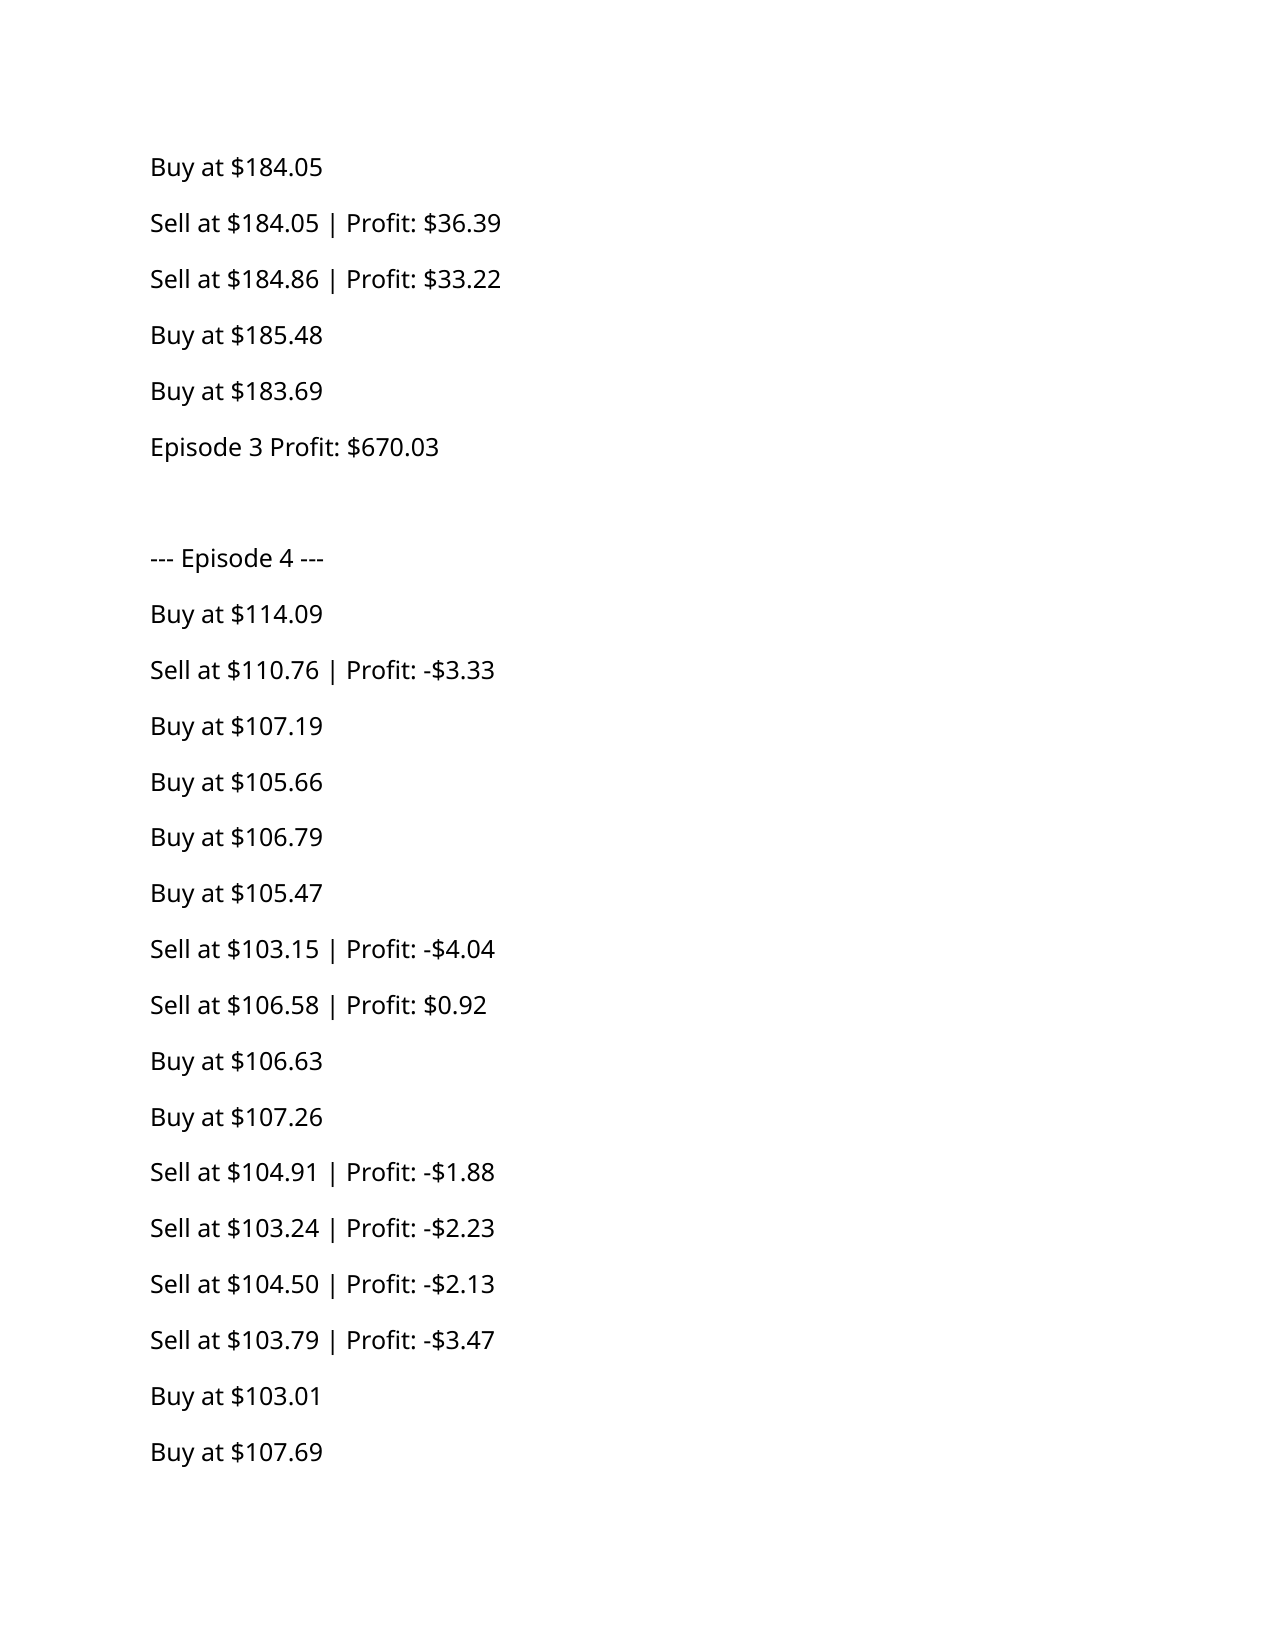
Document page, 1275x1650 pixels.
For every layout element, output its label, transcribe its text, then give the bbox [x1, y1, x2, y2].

text Buy at $106.63 [150, 1043, 1125, 1077]
text Sell at $104.50 | Profit: -$2.13 [150, 1267, 1125, 1301]
text Sell at $110.76 | Profit: -$3.33 [150, 652, 1125, 687]
text Episode 3 Profit: $670.03 [150, 429, 1125, 463]
text Sell at $184.86 | Profit: $33.22 [150, 262, 1125, 296]
text Buy at $107.26 [150, 1099, 1125, 1133]
text Sell at $184.05 | Profit: $36.39 [150, 206, 1125, 240]
text --- Episode 4 --- [150, 541, 1125, 575]
text Buy at $106.79 [150, 820, 1125, 854]
text Buy at $105.47 [150, 876, 1125, 910]
text Buy at $185.48 [150, 317, 1125, 352]
text Sell at $103.15 | Profit: -$4.04 [150, 932, 1125, 966]
text Buy at $105.66 [150, 764, 1125, 798]
text Sell at $104.91 | Profit: -$1.88 [150, 1155, 1125, 1189]
text Buy at $114.09 [150, 597, 1125, 631]
text Sell at $103.79 | Profit: -$3.47 [150, 1322, 1125, 1357]
text Buy at $107.69 [150, 1434, 1125, 1468]
text Buy at $184.05 [150, 150, 1125, 184]
text Buy at $107.19 [150, 708, 1125, 742]
text Buy at $103.01 [150, 1378, 1125, 1412]
text Sell at $106.58 | Profit: $0.92 [150, 987, 1125, 1022]
text Buy at $183.69 [150, 373, 1125, 407]
text Sell at $103.24 | Profit: -$2.23 [150, 1211, 1125, 1245]
